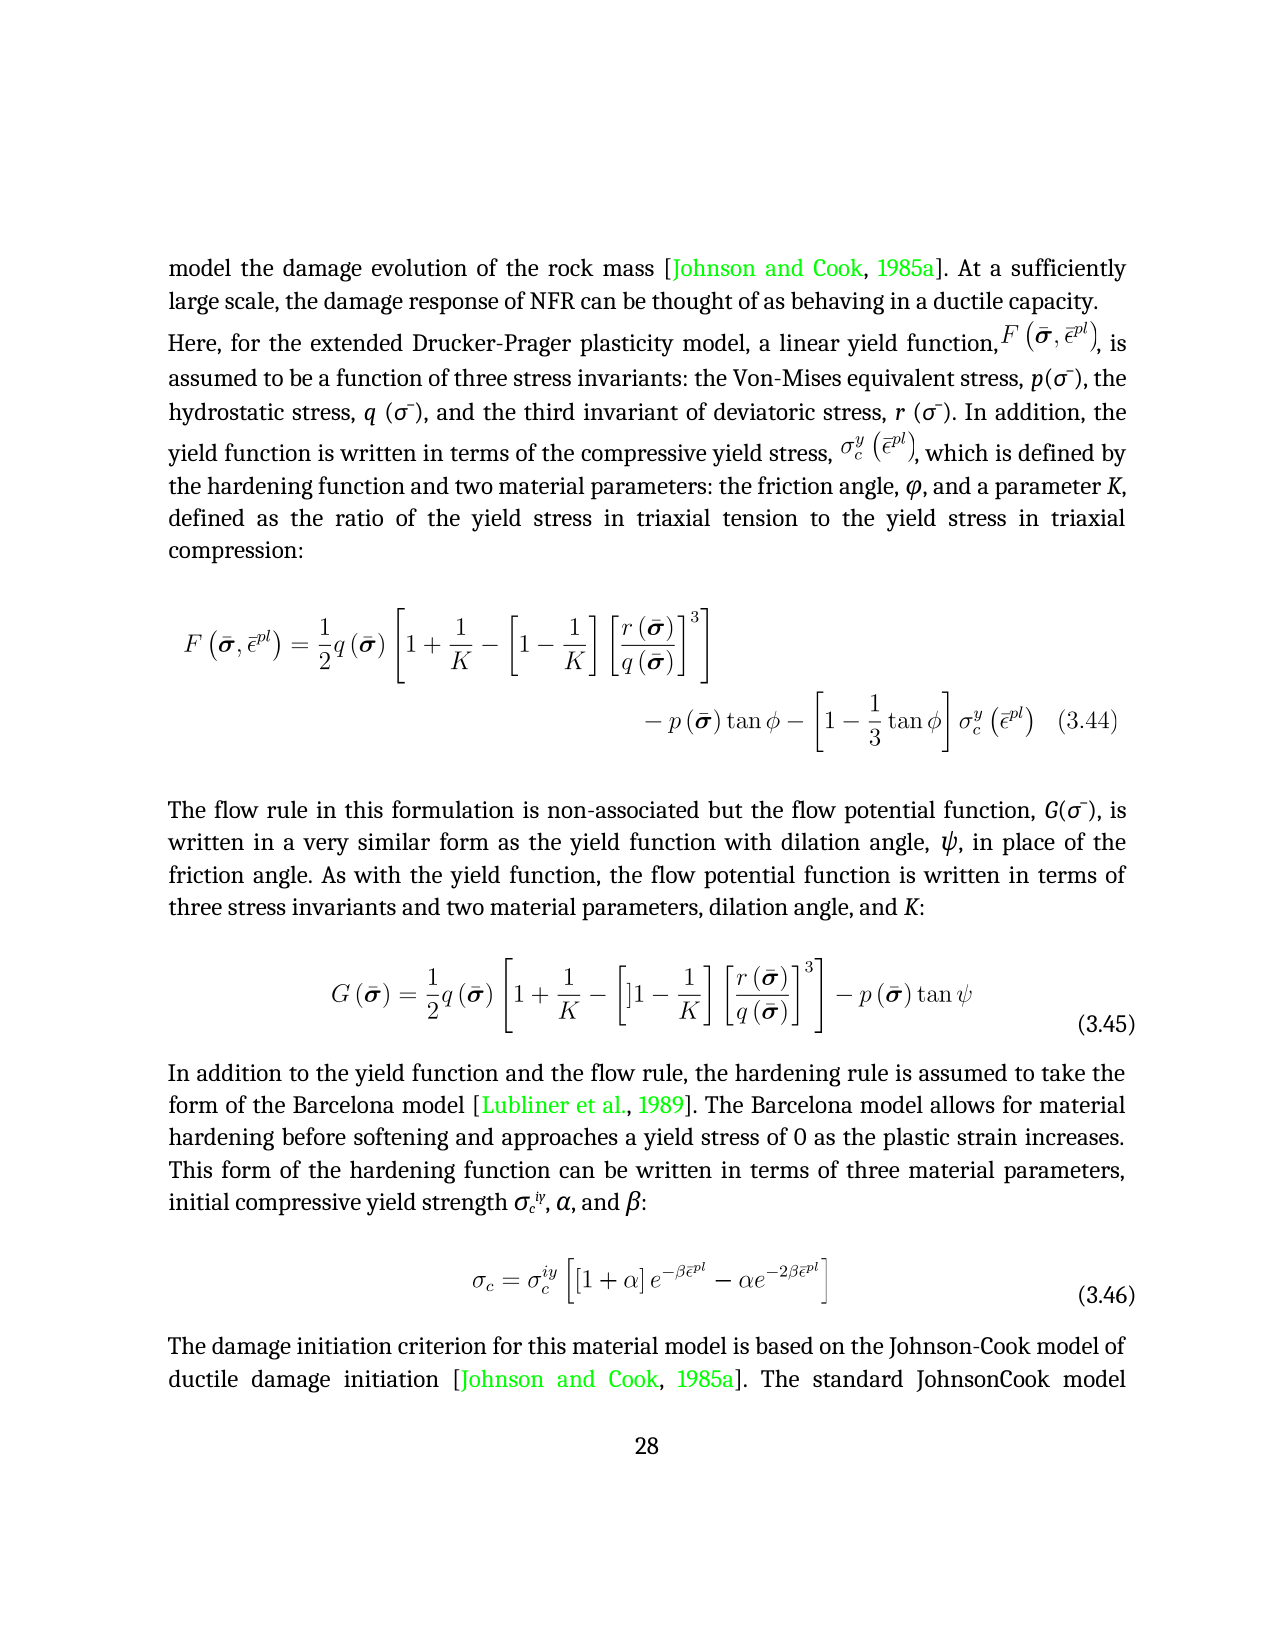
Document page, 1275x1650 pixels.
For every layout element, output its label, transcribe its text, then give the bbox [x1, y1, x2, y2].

text Here, for the extended Drucker-Prager plasticity model, a linear yield function,, is assumed to be a function of three stress invariants: the Von-Mises equivalent stress, p(σ¯), the hydrostatic stress, q (σ¯), and the third invariant of deviatoric stress, r (σ¯). In addition, the yield function is written in terms of the compressive yield stress, , which is defined by the hardening function and two material parameters: the friction angle, φ, and a parameter K, defined as the ratio of the yield stress in triaxial tension to the yield stress in triaxial compression: [167, 321, 1127, 565]
text In addition to the yield function and the flow rule, the hardening rule is assumed to take the form of the Barcelona model [Lubliner et al., 1989]. The Barcelona model allows for material hardening before softening and approaches a yield stress of 0 as the plastic strain increases. This form of the hardening function can be written in terms of three material parameters, initial compressive yield strength σciy, α, and β: [167, 1058, 1127, 1217]
picture [1000, 320, 1097, 352]
picture [331, 957, 972, 1033]
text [167, 254, 1127, 315]
picture [183, 607, 1117, 752]
picture [472, 1257, 827, 1304]
text The flow rule in this formulation is non-associated but the flow potential function, G(σ¯), is written in a very similar form as the yield function with dilation angle, ψ, in place of the friction angle. As with the yield function, the flow potential function is written in terms of three stress invariants and two material parameters, dilation angle, and K: [167, 794, 1127, 922]
picture [840, 430, 914, 462]
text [167, 1332, 1127, 1393]
